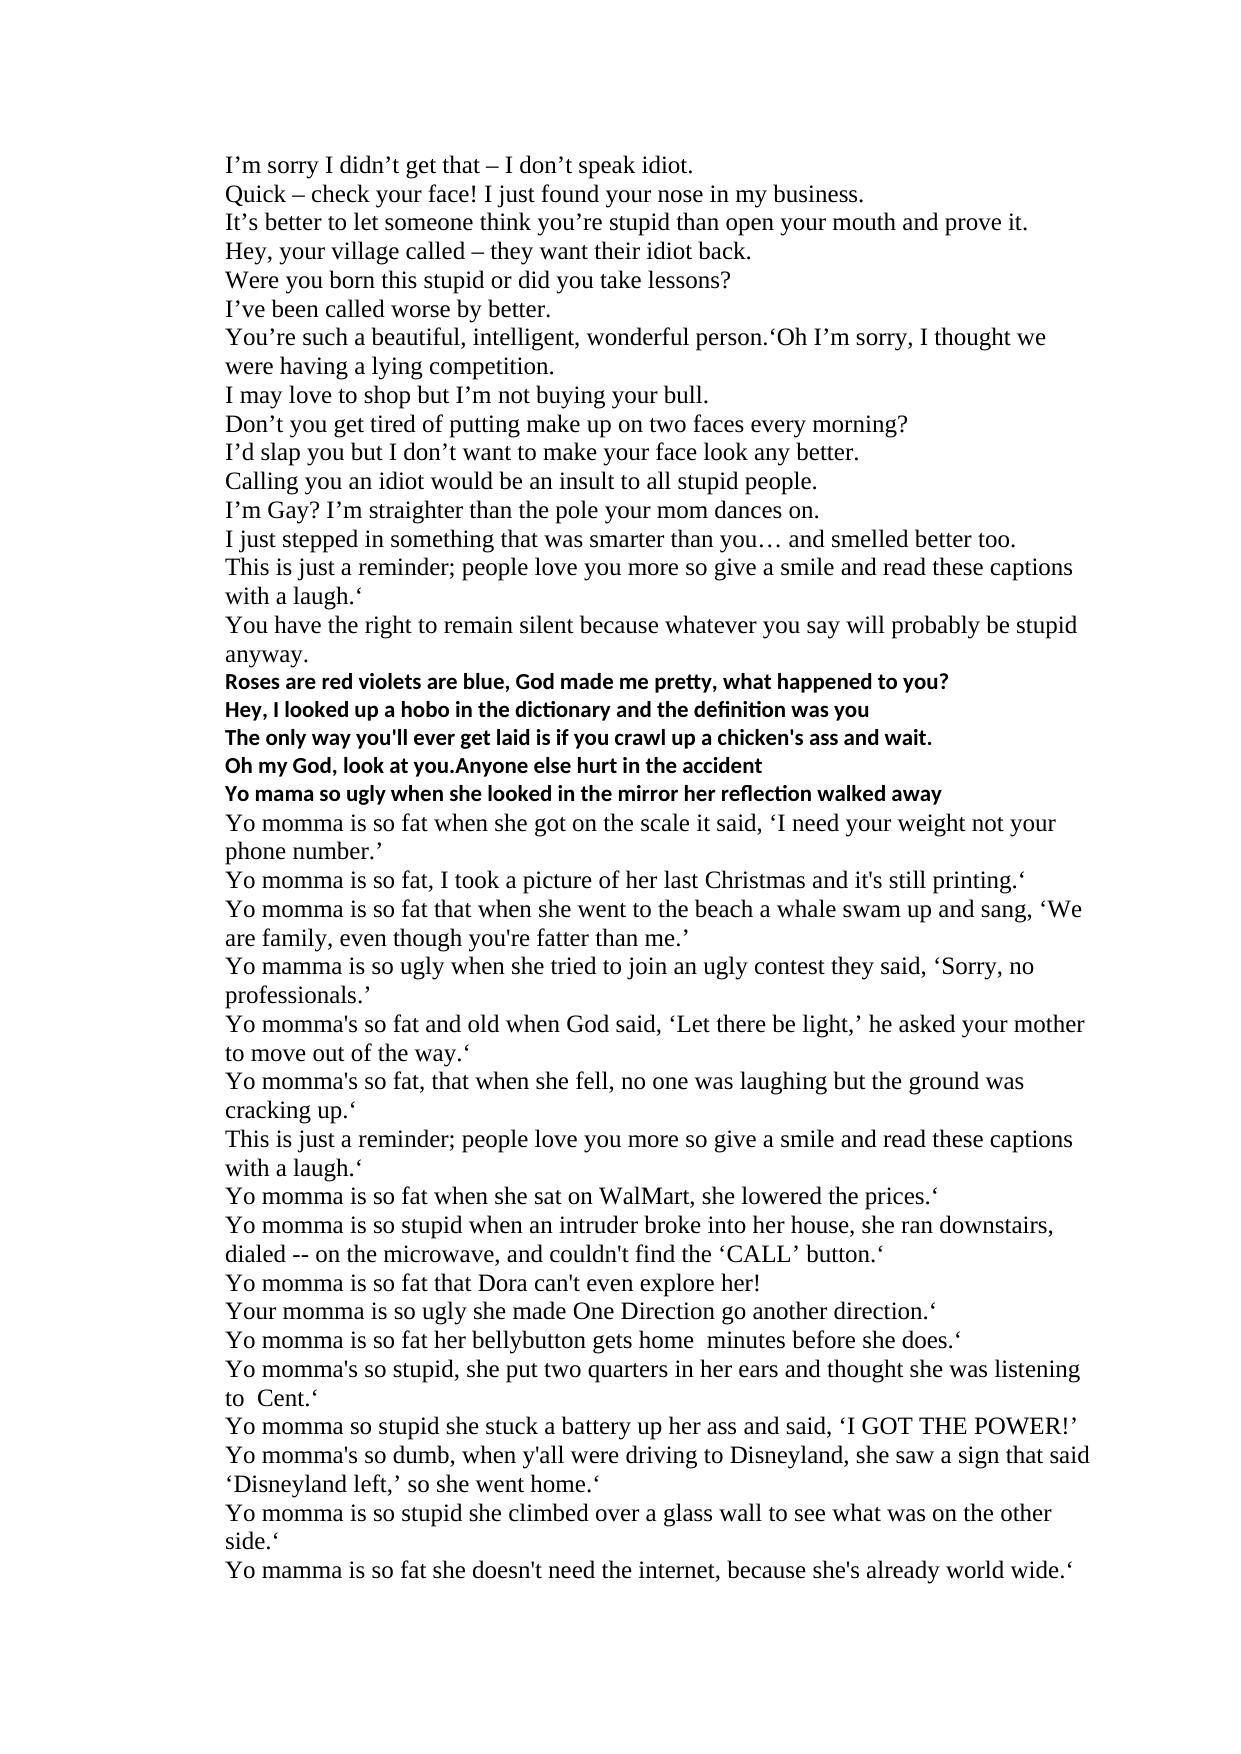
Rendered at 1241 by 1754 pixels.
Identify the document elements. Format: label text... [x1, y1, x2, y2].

list Yo mamma is so ugly when she tried to join an ugly contest they said, ‘Sorry, no professionals.’ [225, 951, 1090, 1009]
list Yo momma is so fat that when she went to the beach a whale swam up and sang, ‘We are family, even though you're fatter than me.’ [225, 894, 1090, 951]
list Roses are red violets are blue, God made me pretty, what happened to you? [225, 667, 1090, 696]
list I’d slap you but I don’t want to make your face look any better. [225, 437, 1090, 466]
list Yo momma is so stupid when an intruder broke into her house, she ran downstairs, dialed -- on the microwave, and couldn't find the ‘CALL’ button.‘ [225, 1210, 1090, 1268]
list Were you born this stupid or did you take lessons? [225, 265, 1090, 294]
list Yo momma's so fat, that when she fell, no one was laughing but the ground was cracking up.‘ [225, 1066, 1090, 1124]
list Your momma is so ugly she made One Direction go another direction.‘ [225, 1296, 1090, 1325]
list Yo momma's so fat and old when God said, ‘Let there be light,’ he asked your mother to move out of the way.‘ [225, 1009, 1090, 1066]
list I just stepped in something that was smarter than you… and smelled better too. [225, 524, 1090, 552]
list Yo momma is so fat, I took a picture of her last Christmas and it's still printing.‘ [225, 865, 1090, 894]
list Hey, your village called – they want their idiot back. [225, 236, 1090, 265]
list I may love to shop but I’m not buying your bull. [225, 380, 1090, 409]
list Calling you an idiot would be an insult to all stupid people. [225, 466, 1090, 495]
list I’m Gay? I’m straighter than the pole your mom dances on. [225, 495, 1090, 524]
list It’s better to let someone think you’re stupid than open your mouth and prove it. [225, 207, 1090, 236]
list Yo mamma is so fat she doesn't need the internet, because she's already world wide.‘ [225, 1555, 1090, 1584]
list You have the right to remain silent because whatever you say will probably be stupid anyway. [225, 610, 1090, 667]
list Yo momma is so fat that Dora can't even explore her! [225, 1268, 1090, 1296]
list Yo momma's so stupid, she put two quarters in her ears and thought she was listening to Cent.‘ [225, 1354, 1090, 1411]
list Yo momma so stupid she stuck a battery up her ass and said, ‘I GOT THE POWER!’ [225, 1411, 1090, 1440]
list Yo momma's so dumb, when y'all were driving to Disneyland, she saw a sign that said ‘Disneyland left,’ so she went home.‘ [225, 1440, 1090, 1498]
list I’m sorry I didn’t get that – I don’t speak idiot. [225, 150, 1090, 179]
list Yo mama so ugly when she looked in the mirror her reflection walked away [225, 779, 1090, 808]
list Don’t you get tired of putting make up on two faces every morning? [225, 409, 1090, 437]
list Hey, I looked up a hobo in the dictionary and the definition was you [225, 696, 1090, 723]
list You’re such a beautiful, intelligent, wonderful person.‘Oh I’m sorry, I thought we were having a lying competition. [225, 322, 1090, 380]
list This is just a reminder; people love you more so give a smile and read these captions with a laugh.‘ [225, 552, 1090, 610]
list Yo momma is so fat when she got on the scale it said, ‘I need your weight not your phone number.’ [225, 808, 1090, 865]
list Yo momma is so fat her bellybutton gets home minutes before she does.‘ [225, 1325, 1090, 1354]
list This is just a reminder; people love you more so give a smile and read these captions with a laugh.‘ [225, 1124, 1090, 1181]
list The only way you'll ever get laid is if you crawl up a chicken's ass and wait. [225, 723, 1090, 752]
list Yo momma is so stupid she climbed over a glass wall to see what was on the other side.‘ [225, 1498, 1090, 1555]
list Yo momma is so fat when she sat on WalMart, she lowered the prices.‘ [225, 1181, 1090, 1210]
list Quick – check your face! I just found your nose in my business. [225, 179, 1090, 207]
list Oh my God, look at you.Anyone else hurt in the accident [225, 752, 1090, 779]
list I’ve been called worse by better. [225, 294, 1090, 322]
